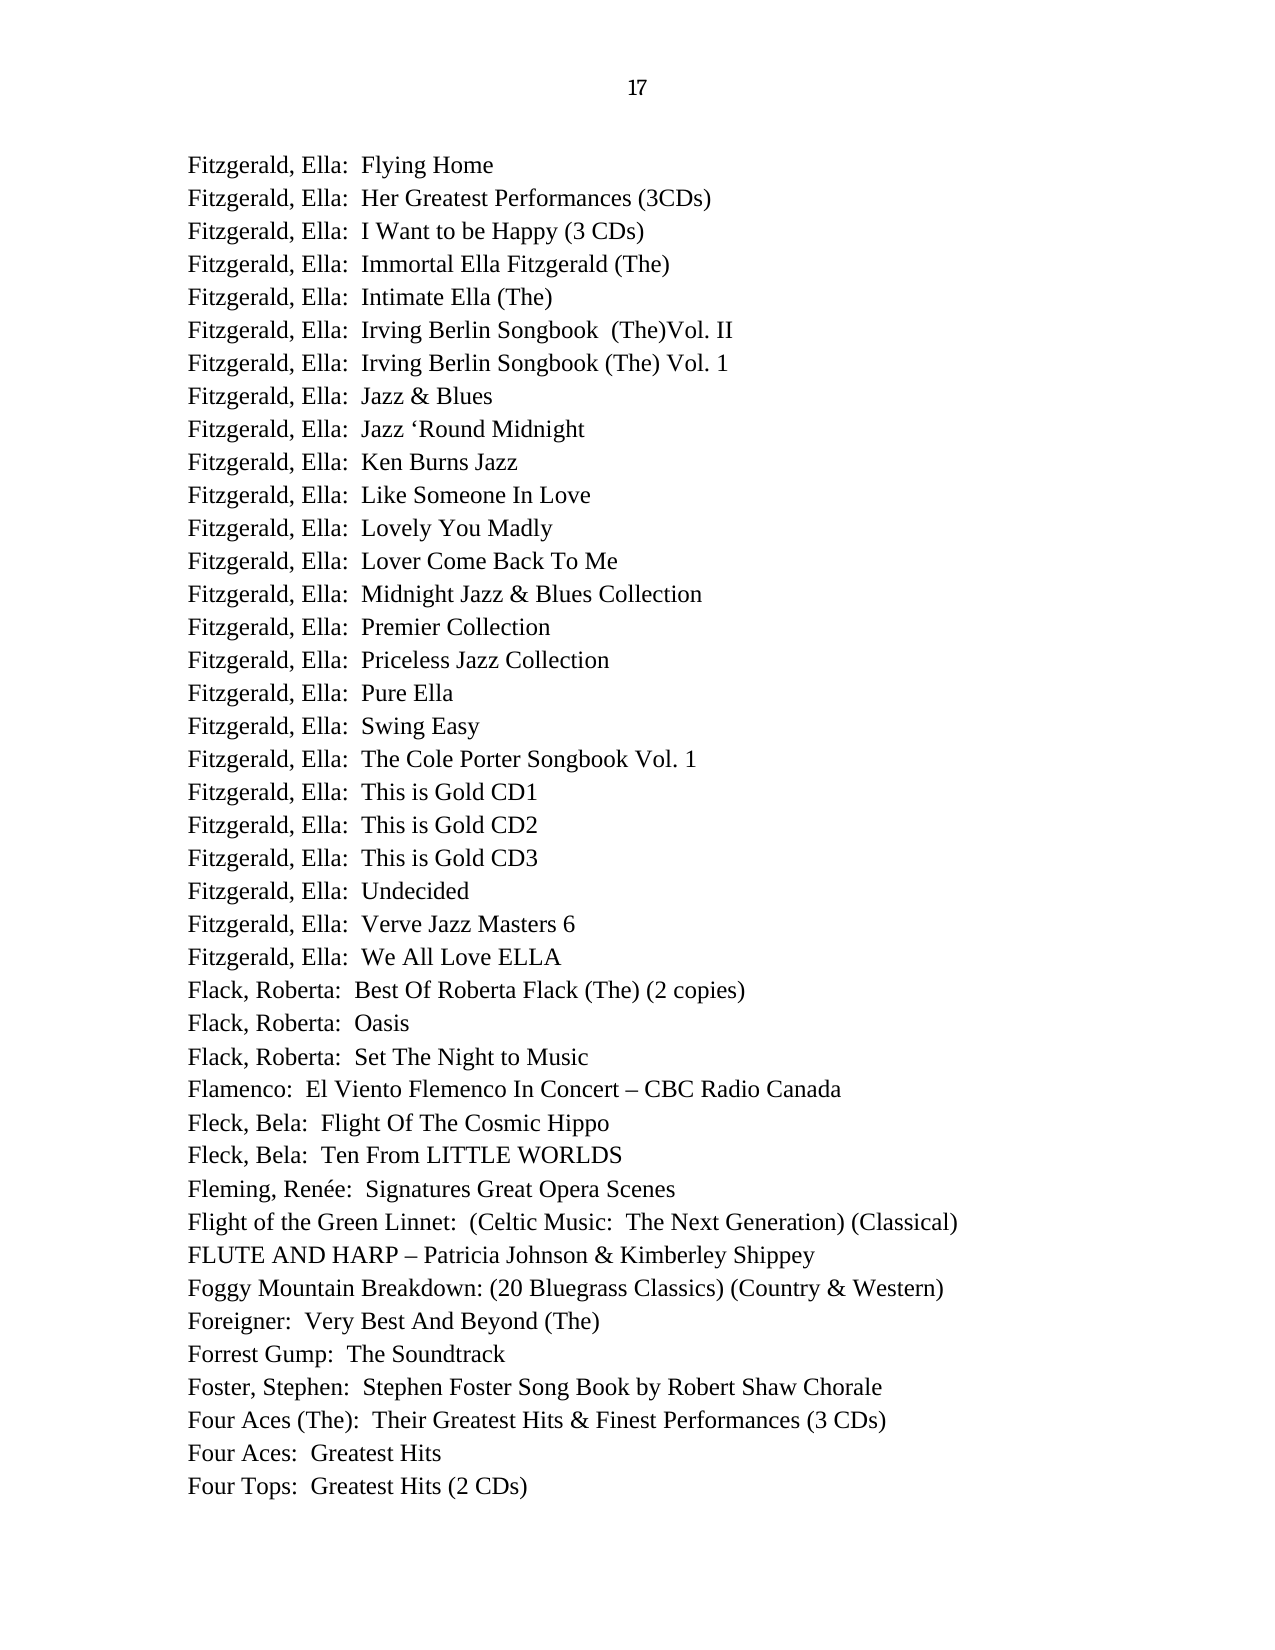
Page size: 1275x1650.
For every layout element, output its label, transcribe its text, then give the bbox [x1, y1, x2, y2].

text Fitzgerald, Ella: Flying Home [187, 150, 1087, 179]
text Four Aces (The): Their Greatest Hits & Finest Performances (3 CDs) [187, 1405, 1087, 1433]
text Fitzgerald, Ella: Immortal Ella Fitzgerald (The) [187, 249, 1087, 278]
text Fitzgerald, Ella: Jazz ‘Round Midnight [187, 414, 1087, 443]
text Fitzgerald, Ella: Jazz & Blues [187, 381, 1087, 410]
text Fitzgerald, Ella: This is Gold CD2 [187, 810, 1087, 839]
text Fitzgerald, Ella: Like Someone In Love [187, 480, 1087, 509]
text Fitzgerald, Ella: Premier Collection [187, 612, 1087, 641]
text Foreigner: Very Best And Beyond (The) [187, 1306, 1087, 1334]
text Fitzgerald, Ella: The Cole Porter Songbook Vol. 1 [187, 744, 1087, 773]
text FLUTE AND HARP – Patricia Johnson & Kimberley Shippey [187, 1240, 1087, 1268]
text Fitzgerald, Ella: Lover Come Back To Me [187, 546, 1087, 575]
text Four Tops: Greatest Hits (2 CDs) [187, 1471, 1087, 1499]
text Fitzgerald, Ella: Lovely You Madly [187, 513, 1087, 542]
text Fitzgerald, Ella: I Want to be Happy (3 CDs) [187, 216, 1087, 245]
text Fitzgerald, Ella: Verve Jazz Masters 6 [187, 909, 1087, 938]
text Fitzgerald, Ella: Intimate Ella (The) [187, 282, 1087, 311]
text Foster, Stephen: Stephen Foster Song Book by Robert Shaw Chorale [187, 1372, 1087, 1401]
text Flamenco: El Viento Flemenco In Concert – CBC Radio Canada [187, 1074, 1087, 1103]
text Flack, Roberta: Set The Night to Music [187, 1042, 1087, 1070]
text Flack, Roberta: Oasis [187, 1008, 1087, 1037]
text Fleck, Bela: Ten From LITTLE WORLDS [187, 1141, 1087, 1169]
text Fitzgerald, Ella: Priceless Jazz Collection [187, 645, 1087, 674]
text Foggy Mountain Breakdown: (20 Bluegrass Classics) (Country & Western) [187, 1273, 1087, 1301]
text Fitzgerald, Ella: Undecided [187, 876, 1087, 905]
text Fitzgerald, Ella: Her Greatest Performances (3CDs) [187, 183, 1087, 212]
text Flack, Roberta: Best Of Roberta Flack (The) (2 copies) [187, 976, 1087, 1004]
text Flight of the Green Linnet: (Celtic Music: The Next Generation) (Classical) [187, 1207, 1087, 1235]
text Fitzgerald, Ella: This is Gold CD3 [187, 843, 1087, 872]
text Fitzgerald, Ella: Midnight Jazz & Blues Collection [187, 579, 1087, 608]
text Four Aces: Greatest Hits [187, 1438, 1087, 1467]
text Fitzgerald, Ella: Irving Berlin Songbook (The) Vol. 1 [187, 348, 1087, 377]
text Forrest Gump: The Soundtrack [187, 1339, 1087, 1367]
text Fitzgerald, Ella: This is Gold CD1 [187, 777, 1087, 806]
text Fitzgerald, Ella: Pure Ella [187, 678, 1087, 707]
text Fleming, Renée: Signatures Great Opera Scenes [187, 1174, 1087, 1202]
text Fitzgerald, Ella: Irving Berlin Songbook (The)Vol. II [187, 315, 1087, 344]
text Fitzgerald, Ella: We All Love ELLA [187, 942, 1087, 971]
text Fitzgerald, Ella: Ken Burns Jazz [187, 447, 1087, 476]
text Fitzgerald, Ella: Swing Easy [187, 711, 1087, 740]
text Fleck, Bela: Flight Of The Cosmic Hippo [187, 1108, 1087, 1136]
